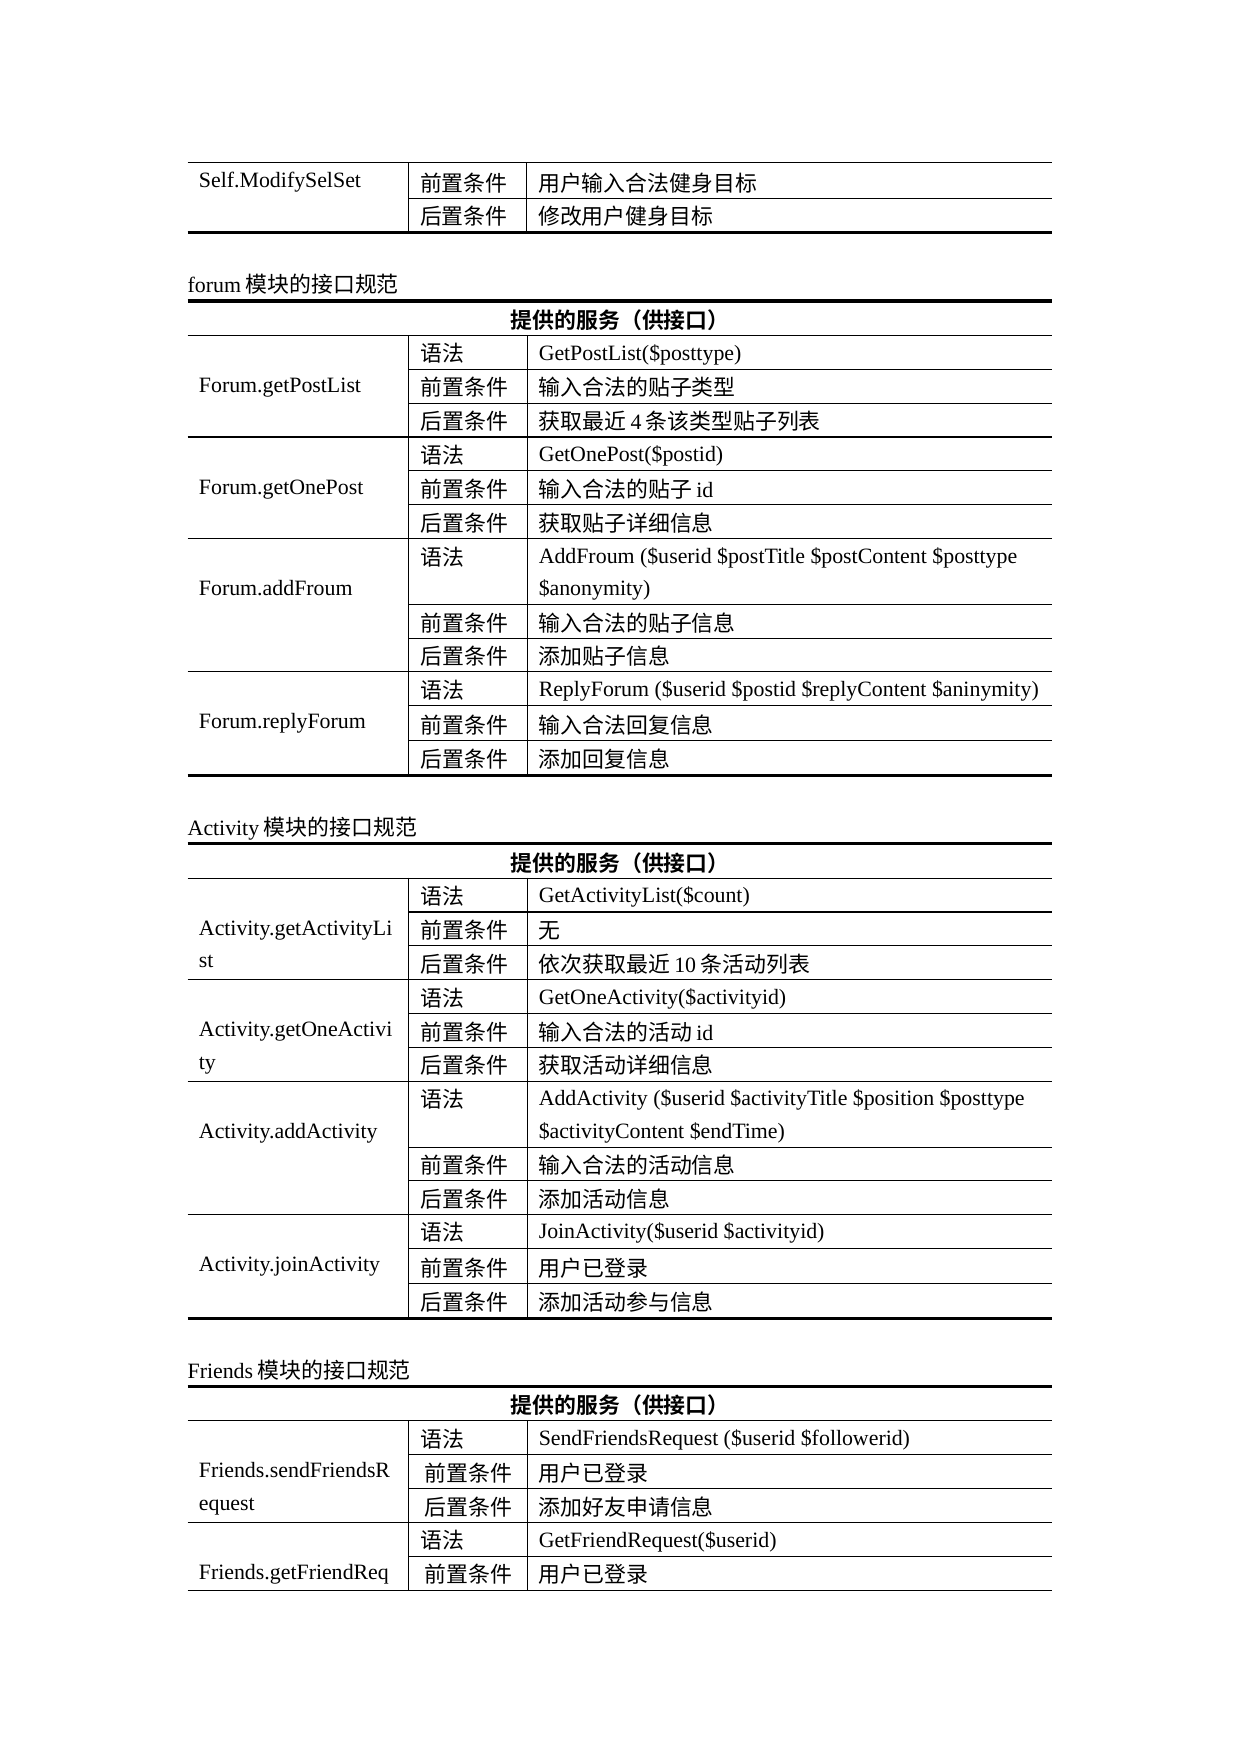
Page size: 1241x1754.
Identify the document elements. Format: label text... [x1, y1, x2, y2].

table_cell 添加活动信息 [528, 1181, 1052, 1214]
table_cell 语法 [409, 1082, 527, 1147]
table_cell 后置条件 [409, 741, 527, 774]
table_cell AddFroum ($userid $postTitle $postContent $posttype $anonymity) [528, 539, 1052, 604]
table_cell 获取贴子详细信息 [528, 505, 1052, 538]
table_cell 后置条件 [409, 946, 527, 979]
table_cell 后置条件 [409, 199, 526, 231]
table_header 提供的服务（供接口） [188, 1388, 1052, 1420]
table_cell Forum.replyForum [188, 672, 408, 774]
table_cell 后置条件 [409, 505, 527, 538]
table_cell 语法 [409, 980, 527, 1013]
table_cell SendFriendsRequest ($userid $followerid) [528, 1421, 1052, 1454]
table_cell 前置条件 [409, 1014, 527, 1047]
text Friends模块的接口规范 [187, 1352, 1053, 1385]
table_cell 无 [528, 913, 1052, 945]
table_cell 用户已登录 [528, 1249, 1052, 1283]
table_cell 前置条件 [409, 706, 527, 740]
table_cell 用户输入合法健身目标 [527, 163, 1052, 198]
table_cell 添加好友申请信息 [528, 1489, 1052, 1522]
table_cell Activity.getOneActivity [188, 980, 408, 1081]
table_cell 语法 [409, 1421, 527, 1454]
table_cell Activity.addActivity [188, 1082, 408, 1214]
table_header 提供的服务（供接口） [188, 303, 1052, 335]
table_cell 输入合法回复信息 [528, 706, 1052, 740]
table_cell 添加贴子信息 [528, 639, 1052, 671]
table_cell 获取最近4条该类型贴子列表 [528, 404, 1052, 436]
table_cell 添加活动参与信息 [528, 1284, 1052, 1317]
table_cell 输入合法的贴子类型 [528, 370, 1052, 403]
table_cell 前置条件 [409, 370, 527, 403]
table_cell 语法 [409, 438, 527, 470]
table_cell 后置条件 [409, 1181, 527, 1214]
table_cell JoinActivity($userid $activityid) [528, 1215, 1052, 1247]
table_cell 前置条件 [409, 1557, 527, 1589]
table_cell 前置条件 [409, 913, 527, 945]
table_cell 语法 [409, 1215, 527, 1247]
table_cell 输入合法的活动信息 [528, 1148, 1052, 1180]
table_cell GetOneActivity($activityid) [528, 980, 1052, 1013]
table_cell Forum.addFroum [188, 539, 408, 671]
table_cell GetActivityList($count) [528, 879, 1052, 911]
table_cell 修改用户健身目标 [527, 199, 1052, 231]
table_cell 前置条件 [409, 163, 526, 198]
table_cell 前置条件 [409, 471, 527, 504]
table_cell Forum.getOnePost [188, 438, 408, 538]
table_cell 后置条件 [409, 639, 527, 671]
table_cell Friends.sendFriendsRequest [188, 1421, 408, 1522]
table_cell Forum.getPostList [188, 336, 408, 436]
table_cell 后置条件 [409, 1048, 527, 1081]
table_cell 用户已登录 [528, 1557, 1052, 1589]
table_cell 语法 [409, 539, 527, 604]
table_cell 前置条件 [409, 1455, 527, 1488]
table_cell 输入合法的贴子id [528, 471, 1052, 504]
table_cell 输入合法的活动id [528, 1014, 1052, 1047]
table_cell ReplyForum ($userid $postid $replyContent $aninymity) [528, 672, 1052, 705]
table_cell GetOnePost($postid) [528, 438, 1052, 470]
table_cell 前置条件 [409, 605, 527, 638]
table_cell 获取活动详细信息 [528, 1048, 1052, 1081]
text Activity模块的接口规范 [187, 809, 1053, 842]
table_cell 语法 [409, 879, 527, 911]
table_cell 语法 [409, 336, 527, 369]
table_header 提供的服务（供接口） [188, 845, 1052, 878]
table_cell 后置条件 [409, 1284, 527, 1317]
table_cell 添加回复信息 [528, 741, 1052, 774]
table_cell Friends.getFriendRequest [188, 1523, 408, 1589]
table_cell Activity.getActivityList [188, 879, 408, 979]
table_cell 语法 [409, 1523, 527, 1556]
table_cell 输入合法的贴子信息 [528, 605, 1052, 638]
table_cell 后置条件 [409, 404, 527, 436]
table_cell GetFriendRequest($userid) [528, 1523, 1052, 1556]
table_cell 前置条件 [409, 1148, 527, 1180]
table_cell 用户已登录 [528, 1455, 1052, 1488]
table_cell GetPostList($posttype) [528, 336, 1052, 369]
table_cell 后置条件 [409, 1489, 527, 1522]
table_cell 依次获取最近10条活动列表 [528, 946, 1052, 979]
text forum模块的接口规范 [187, 267, 1053, 299]
table_cell 前置条件 [409, 1249, 527, 1283]
table_cell 语法 [409, 672, 527, 705]
table_cell Self.ModifySelSet [188, 163, 408, 231]
table_cell Activity.joinActivity [188, 1215, 408, 1317]
table_cell AddActivity ($userid $activityTitle $position $posttype $activityContent $endTime) [528, 1082, 1052, 1147]
